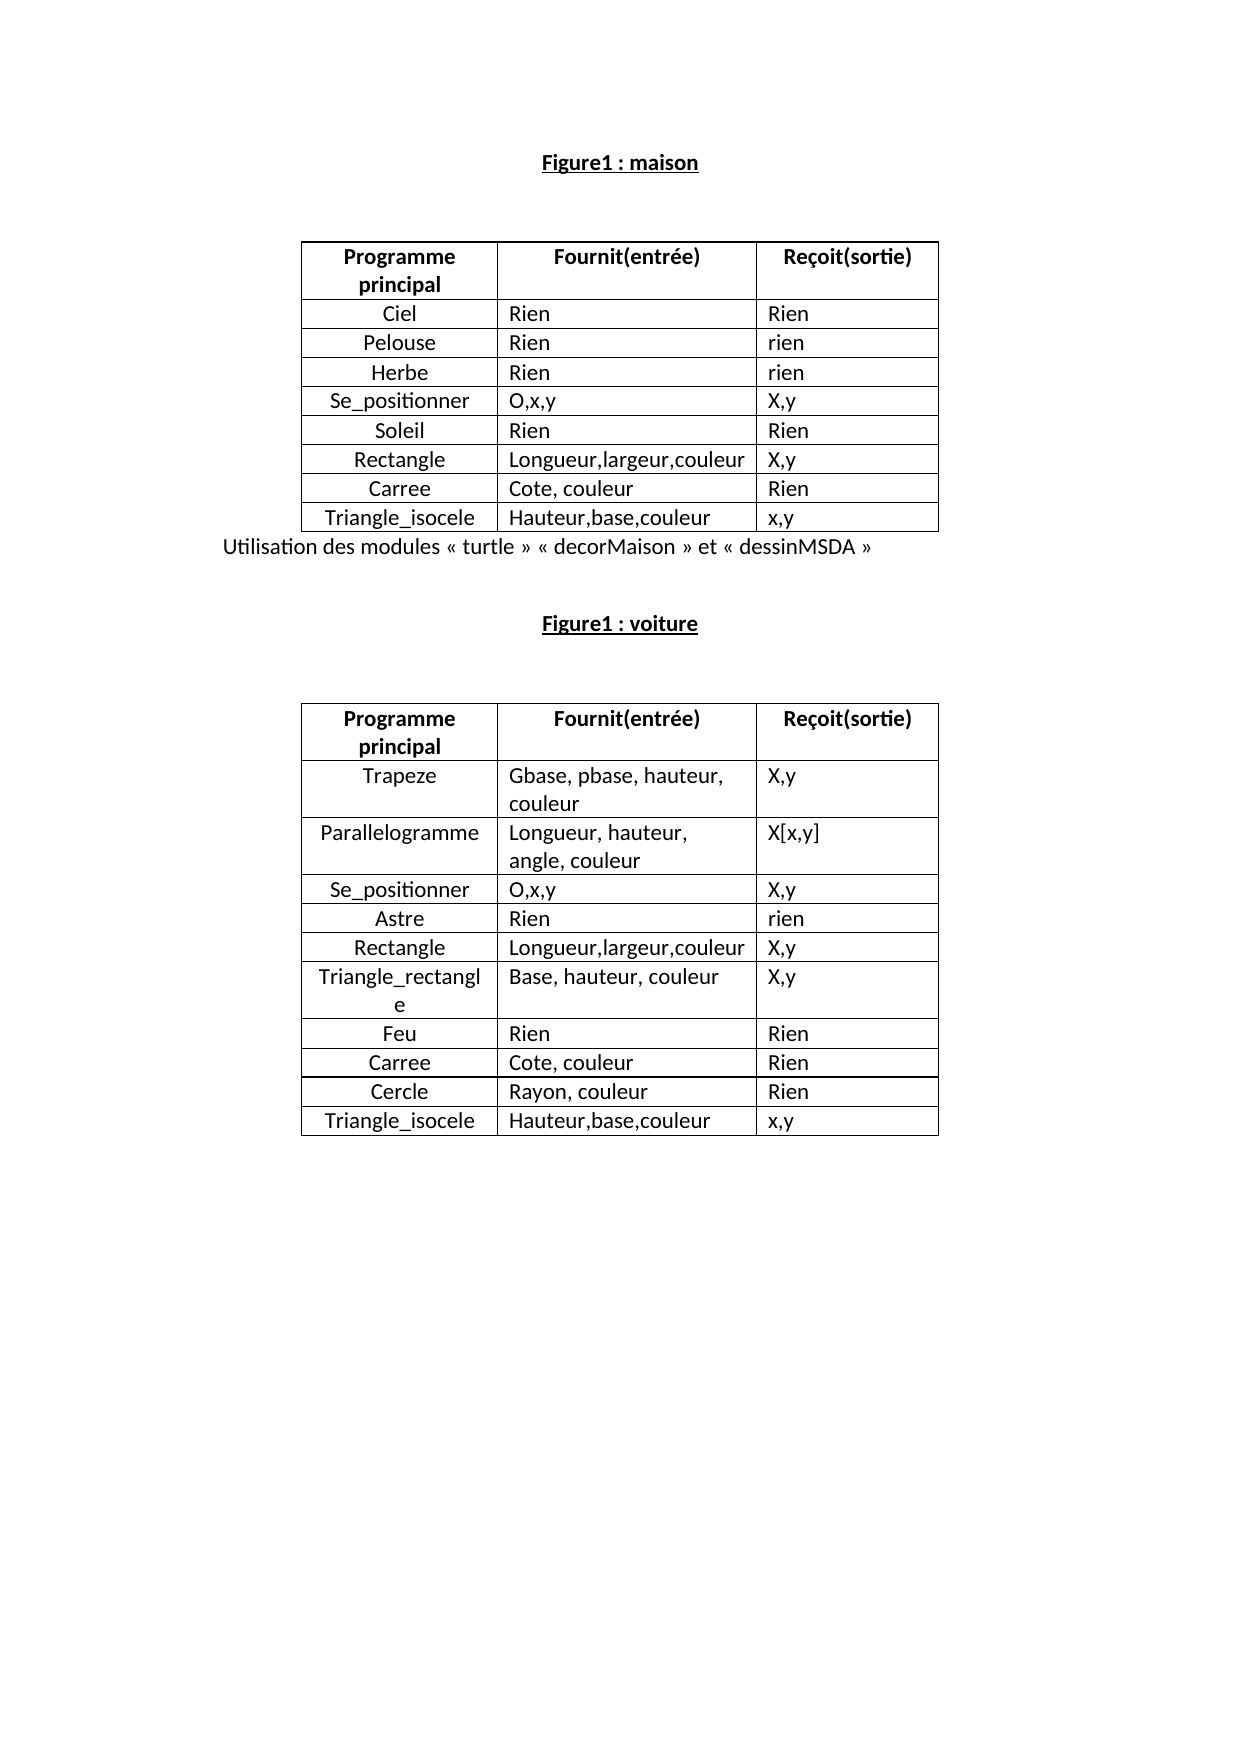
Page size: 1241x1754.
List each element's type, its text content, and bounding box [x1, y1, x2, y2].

table_cell Rien [498, 358, 756, 386]
table_cell Trapeze [302, 761, 497, 817]
table_cell Cote, couleur [498, 474, 756, 502]
table_cell Triangle_isocele [302, 503, 497, 531]
table_cell rien [757, 329, 938, 357]
table_cell x,y [757, 1107, 938, 1134]
table_cell Triangle_rectangle [302, 962, 497, 1018]
table_cell Rien [498, 1019, 756, 1047]
text Figure1 : maison [148, 148, 1093, 176]
table_header Reçoit(sortie) [757, 243, 938, 298]
table_cell Soleil [302, 416, 497, 444]
table_cell Rien [498, 904, 756, 932]
table_cell Rien [757, 1078, 938, 1106]
table_cell Rien [757, 300, 938, 327]
table_cell Rien [498, 300, 756, 327]
table_cell Longueur,largeur,couleur [498, 445, 756, 473]
table_cell O,x,y [498, 387, 756, 415]
table_header Programme principal [302, 704, 497, 760]
table_header Programme principal [302, 243, 497, 298]
table_cell Carree [302, 1049, 497, 1076]
table_cell Ciel [302, 300, 497, 327]
table_cell Se_positionner [302, 875, 497, 903]
table_cell Pelouse [302, 329, 497, 357]
table_cell Rayon, couleur [498, 1078, 756, 1106]
table_cell Rien [757, 1019, 938, 1047]
table_cell O,x,y [498, 875, 756, 903]
table_cell X,y [757, 933, 938, 961]
table_cell Parallelogramme [302, 818, 497, 874]
table_cell Rien [757, 474, 938, 502]
table_cell Triangle_isocele [302, 1107, 497, 1134]
table_cell Feu [302, 1019, 497, 1047]
table_cell Rien [757, 1049, 938, 1076]
table_cell Se_positionner [302, 387, 497, 415]
table_cell Base, hauteur, couleur [498, 962, 756, 1018]
table_header Fournit(entrée) [498, 704, 756, 760]
table_cell Hauteur,base,couleur [498, 1107, 756, 1134]
table_cell Longueur, hauteur, angle, couleur [498, 818, 756, 874]
table_cell Rectangle [302, 933, 497, 961]
table_cell X[x,y] [757, 818, 938, 874]
table_cell Rien [757, 416, 938, 444]
table_cell rien [757, 904, 938, 932]
table_cell Rien [498, 329, 756, 357]
table_cell Herbe [302, 358, 497, 386]
table_cell Rien [498, 416, 756, 444]
table_cell x,y [757, 503, 938, 531]
table_cell X,y [757, 761, 938, 817]
table_cell Carree [302, 474, 497, 502]
table_cell X,y [757, 387, 938, 415]
table_cell rien [757, 358, 938, 386]
table_cell Longueur,largeur,couleur [498, 933, 756, 961]
list Utilisation des modules « turtle » « decorMaison » et « dessinMSDA » [223, 532, 1093, 560]
table_cell Gbase, pbase, hauteur, couleur [498, 761, 756, 817]
table_cell Cercle [302, 1078, 497, 1106]
text Figure1 : voiture [148, 609, 1093, 637]
table_cell Cote, couleur [498, 1049, 756, 1076]
table_cell X,y [757, 962, 938, 1018]
table_cell Rectangle [302, 445, 497, 473]
table_cell X,y [757, 445, 938, 473]
table_header Fournit(entrée) [498, 243, 756, 298]
table_cell X,y [757, 875, 938, 903]
table_cell Hauteur,base,couleur [498, 503, 756, 531]
table_header Reçoit(sortie) [757, 704, 938, 760]
table_cell Astre [302, 904, 497, 932]
